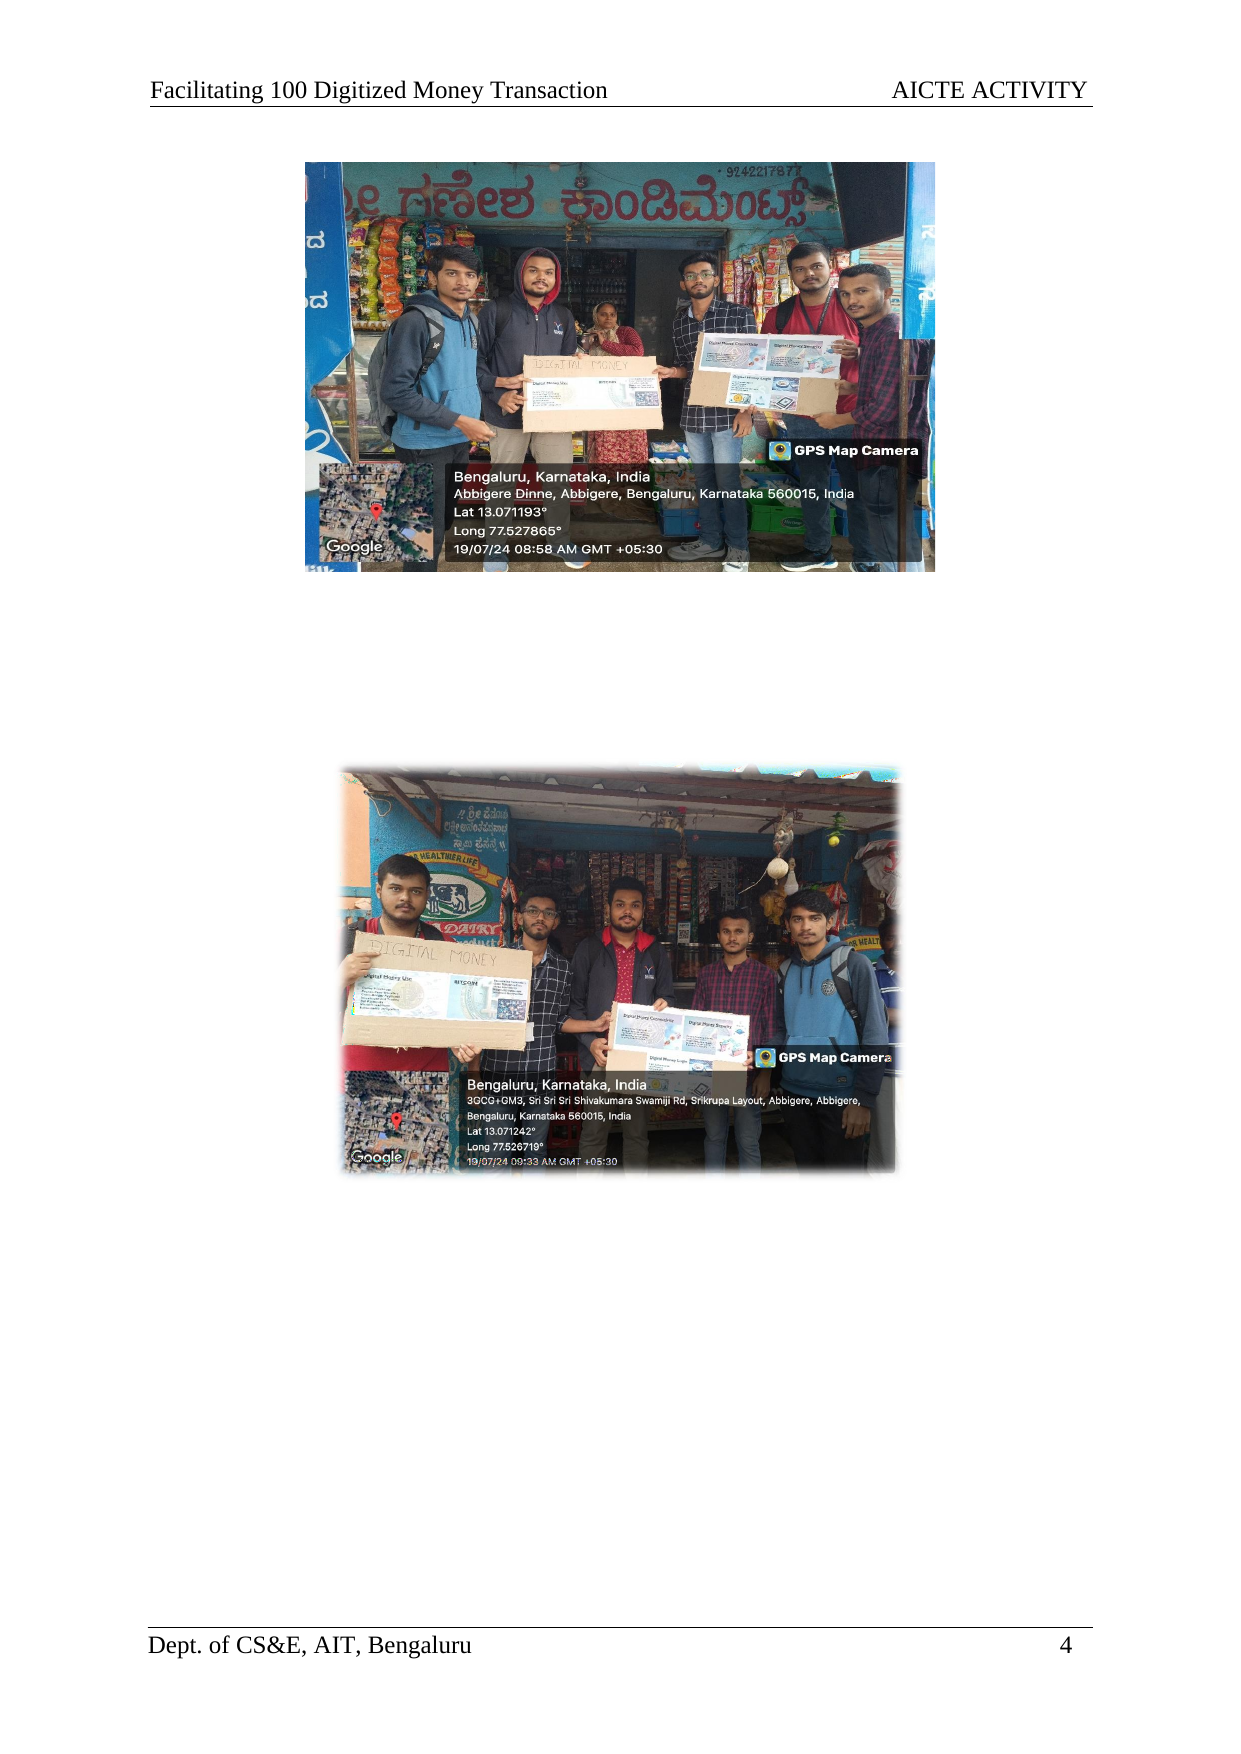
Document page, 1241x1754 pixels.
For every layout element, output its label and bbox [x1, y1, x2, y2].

picture [332, 758, 908, 1183]
picture [305, 162, 936, 572]
